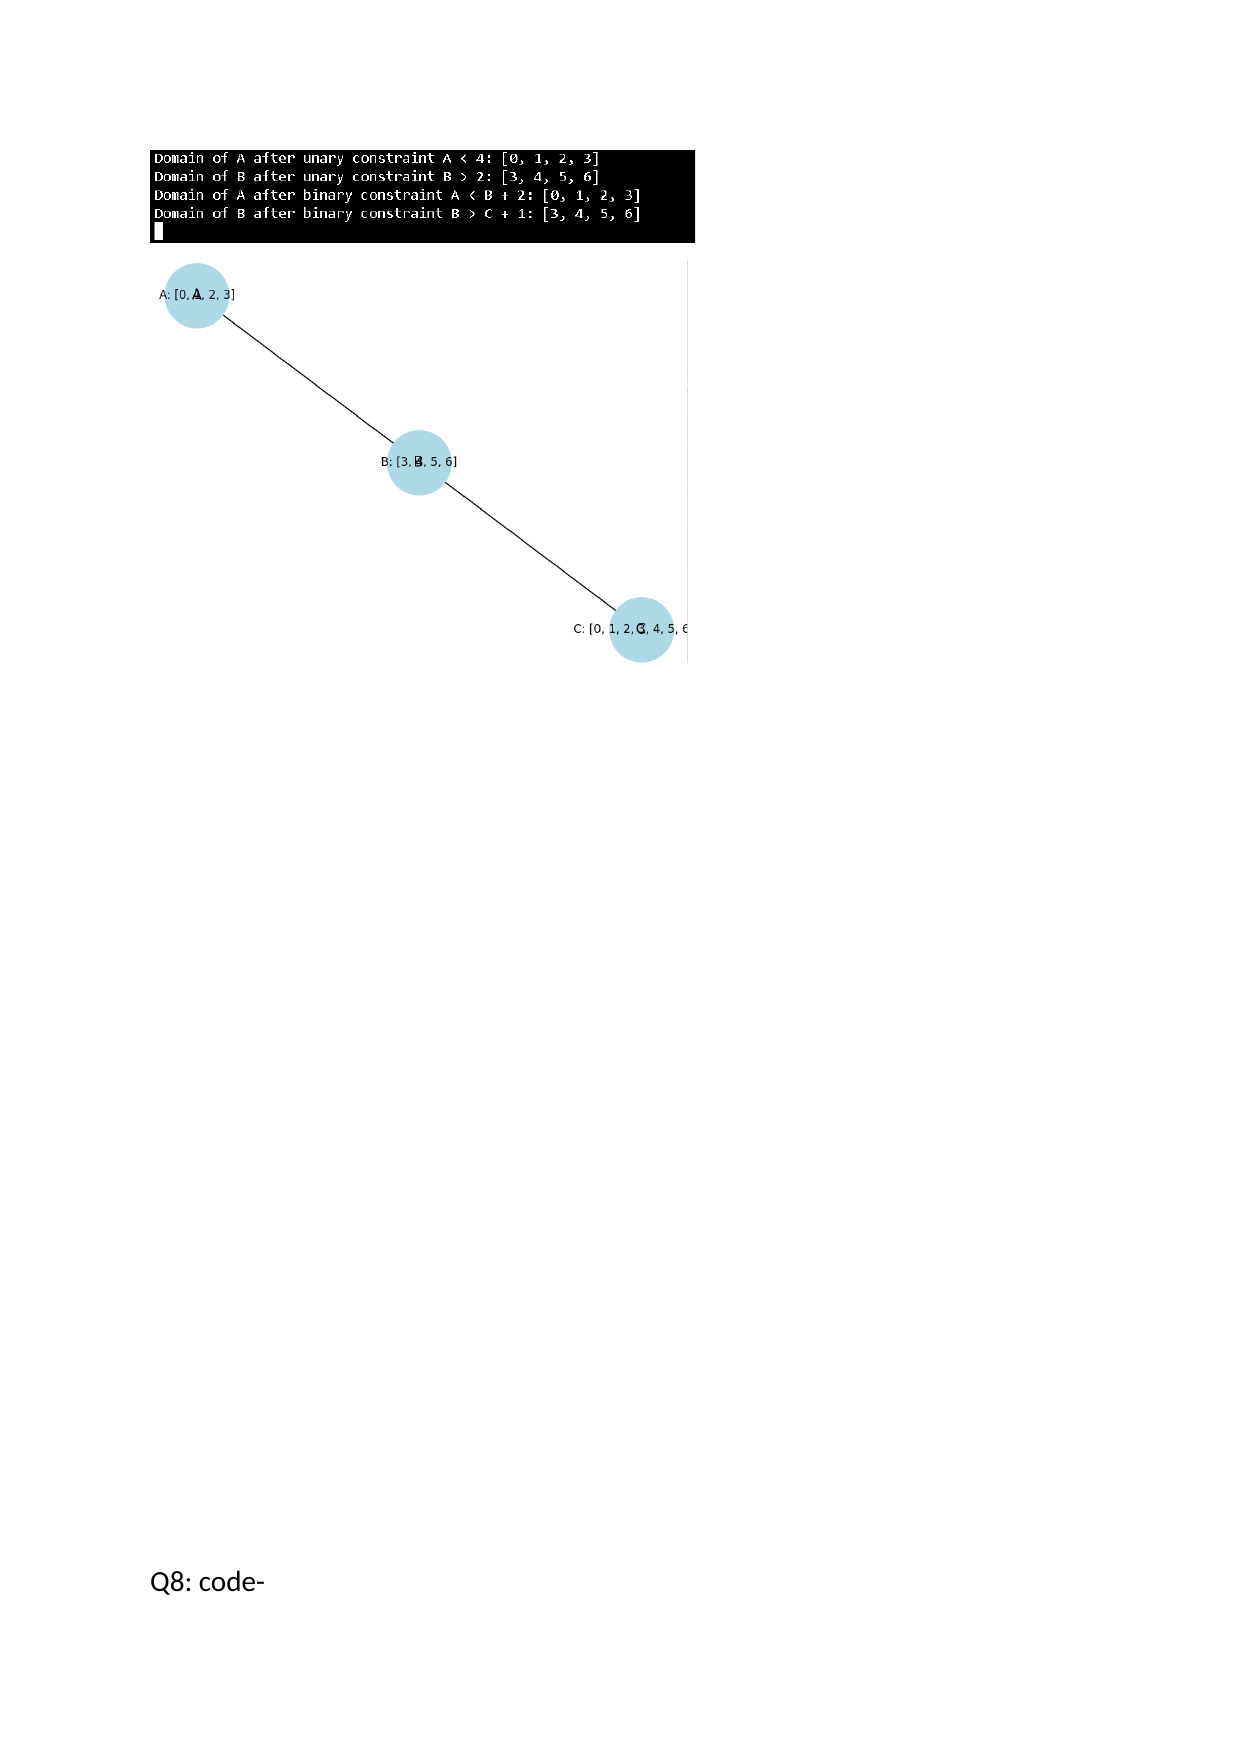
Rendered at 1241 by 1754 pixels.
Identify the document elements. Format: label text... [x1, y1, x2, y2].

picture [150, 150, 696, 243]
picture [150, 261, 688, 663]
text Q8: code- [150, 1563, 1090, 1598]
